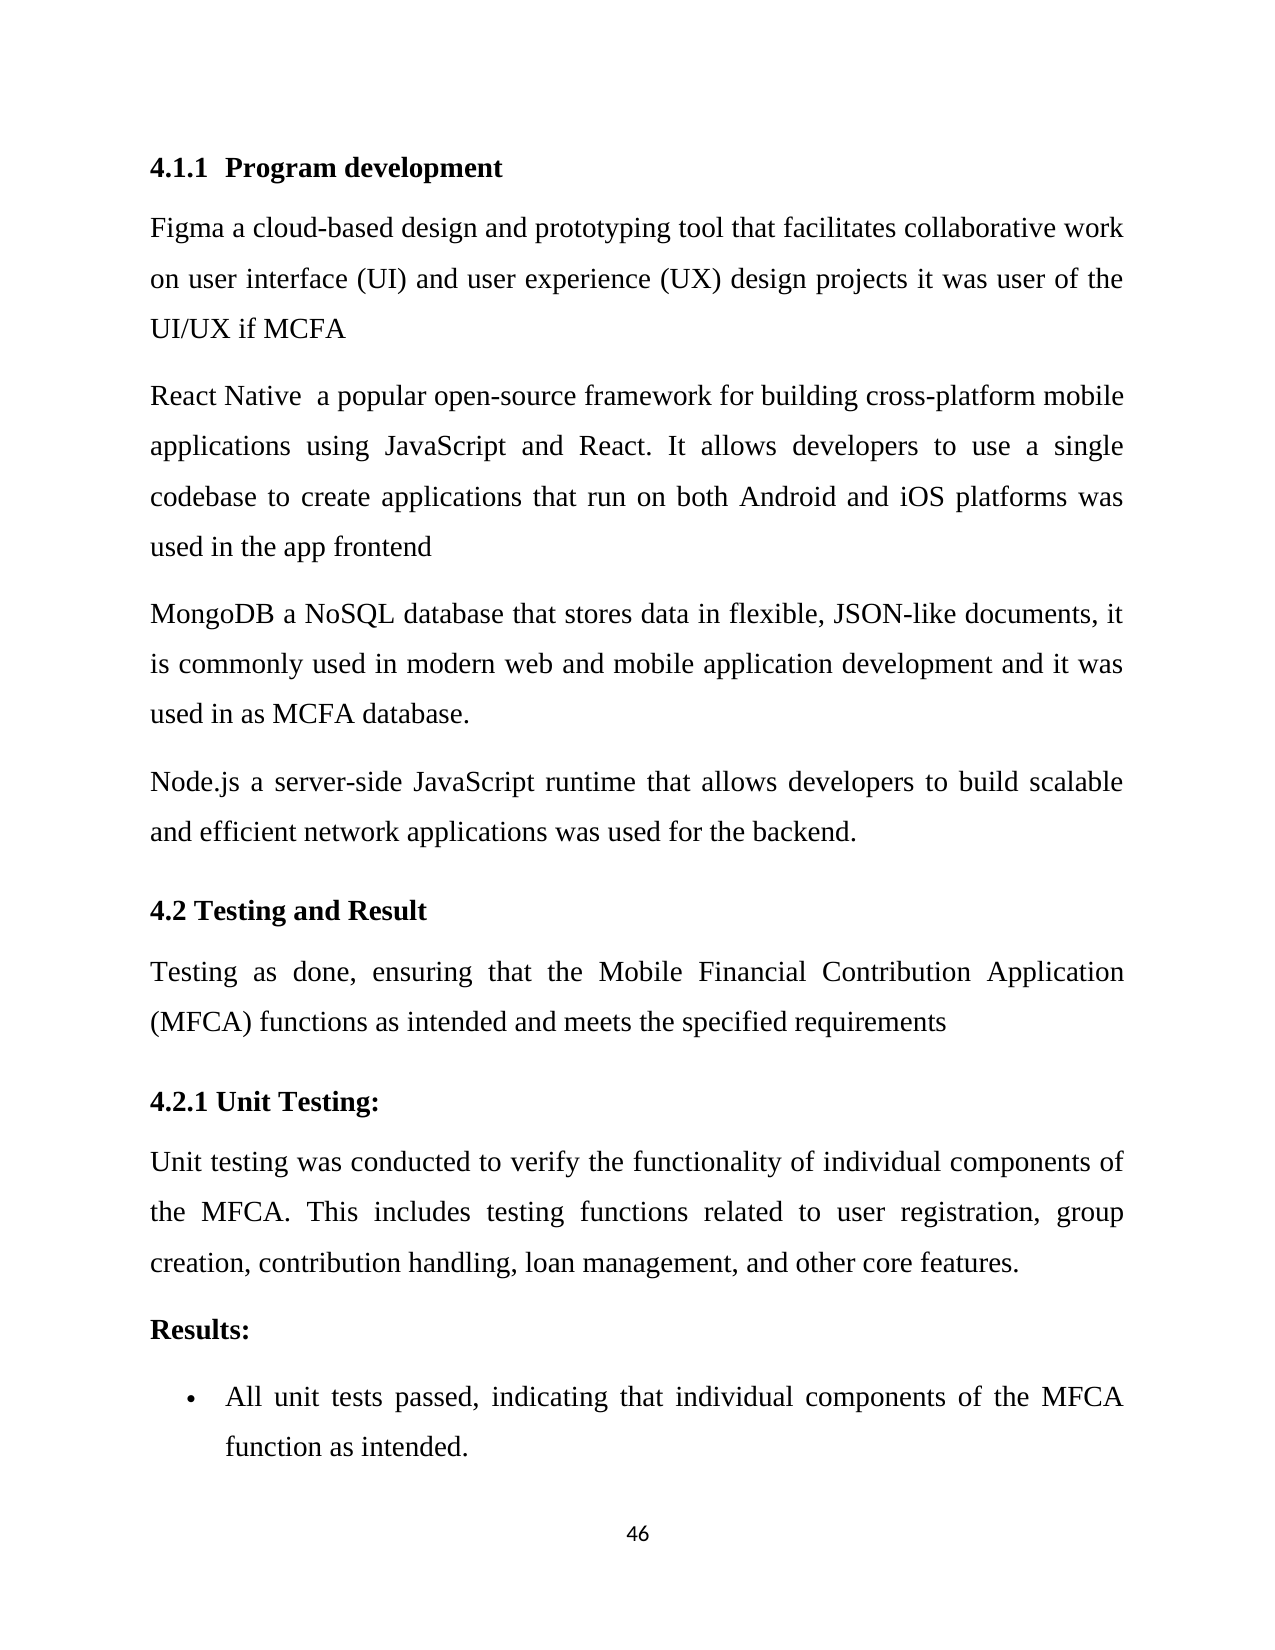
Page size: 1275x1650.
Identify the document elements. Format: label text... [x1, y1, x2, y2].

subtitle 4.1.1 Program development [150, 150, 1125, 183]
text Unit testing was conducted to verify the functionality of individual components of the MFCA. This includes testing functions related to user registration, group creation, contribution handling, loan management, and other core features. [150, 1144, 1125, 1278]
text MongoDB a NoSQL database that stores data in flexible, JSON-like documents, it is commonly used in modern web and mobile application development and it was used in as MCFA database. [150, 596, 1125, 730]
text Results: [150, 1312, 1125, 1345]
subtitle 4.2 Testing and Result [150, 893, 1125, 927]
text Node.js a server-side JavaScript runtime that allows developers to build scalable and efficient network applications was used for the backend. [150, 764, 1125, 847]
text Testing as done, ensuring that the Mobile Financial Contribution Application (MFCA) functions as intended and meets the specified requirements [150, 954, 1125, 1038]
text Figma a cloud-based design and prototyping tool that facilitates collaborative work on user interface (UI) and user experience (UX) design projects it was user of the UI/UX if MCFA [150, 211, 1125, 345]
text React Native a popular open-source framework for building cross-platform mobile applications using JavaScript and React. It allows developers to use a single codebase to create applications that run on both Android and iOS platforms was used in the app frontend [150, 378, 1125, 563]
list All unit tests passed, indicating that individual components of the MFCA function as intended. [187, 1379, 1125, 1463]
subtitle 4.2.1 Unit Testing: [150, 1084, 1125, 1117]
